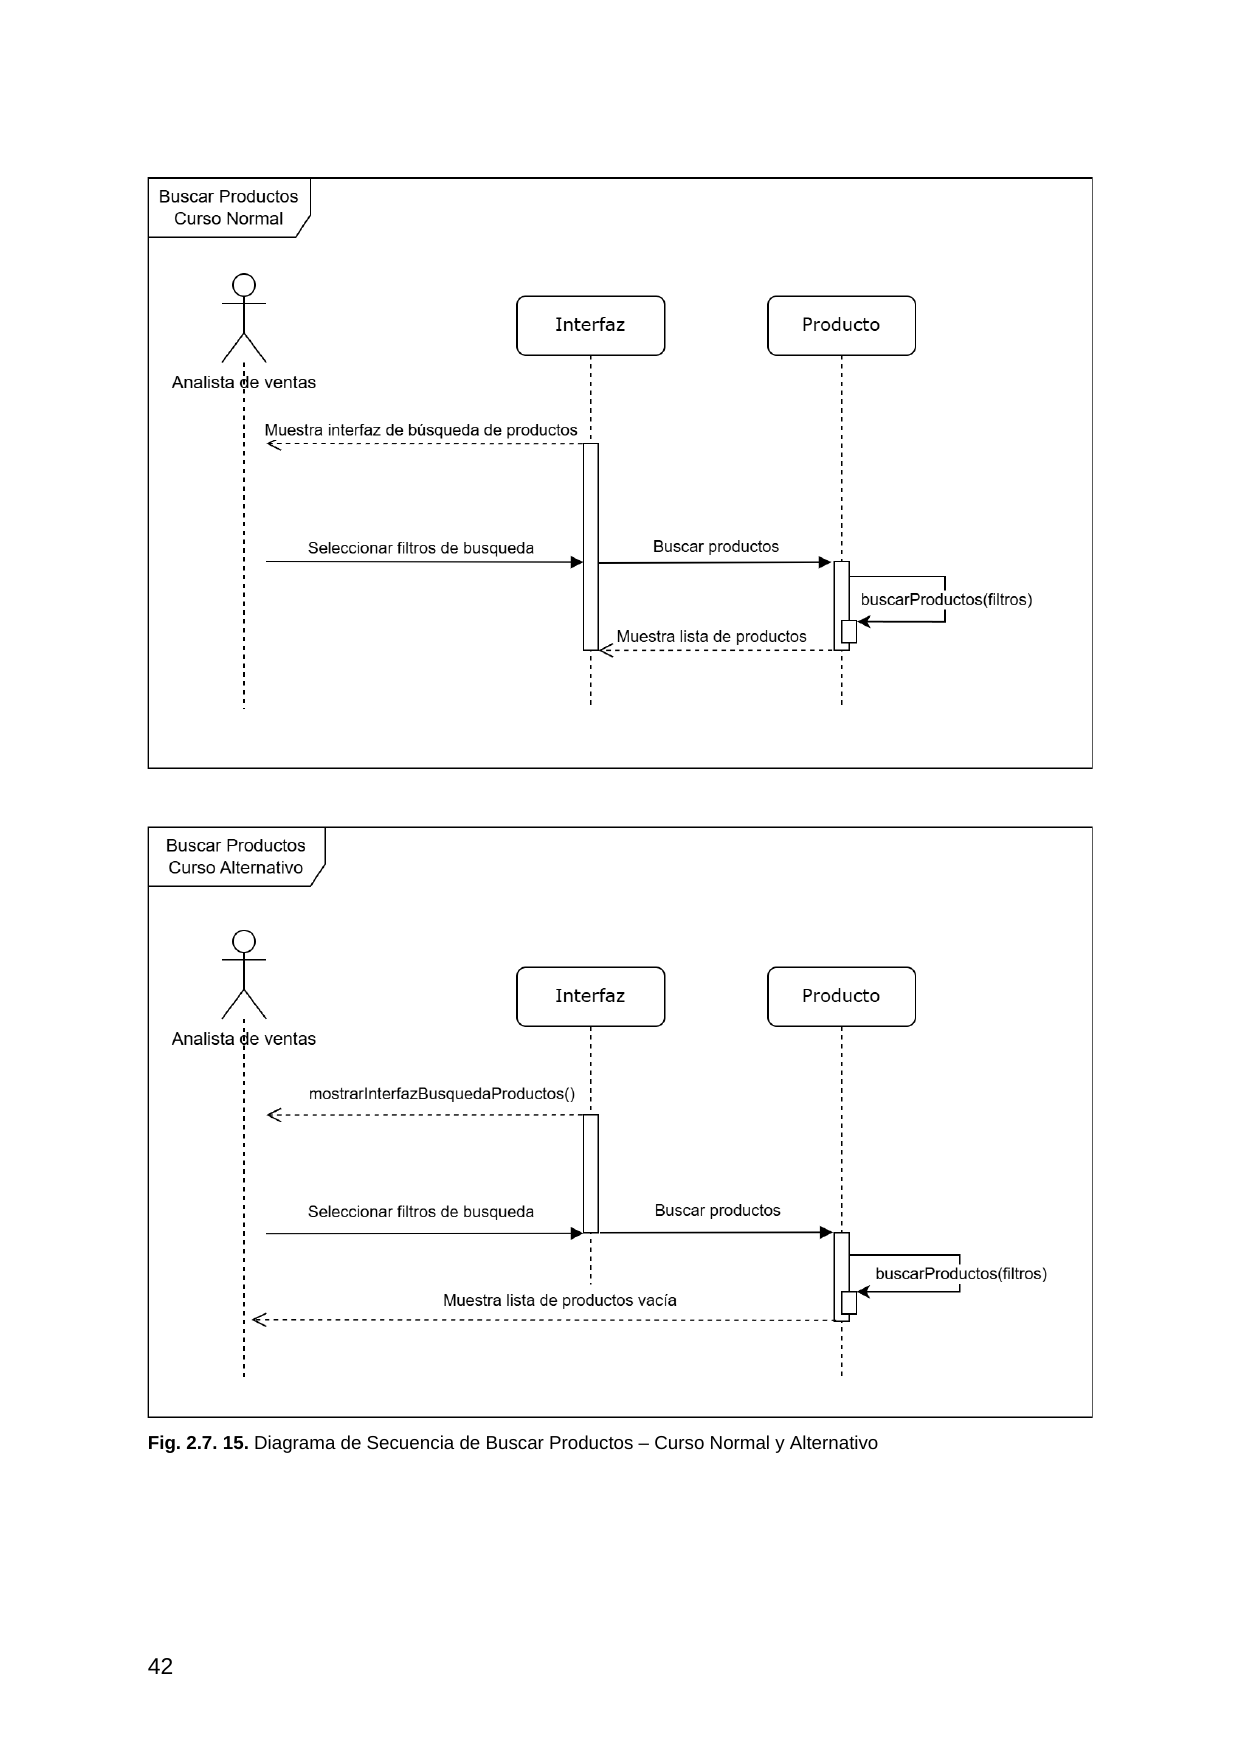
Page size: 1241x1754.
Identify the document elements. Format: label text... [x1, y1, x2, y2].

picture [147, 177, 1093, 1419]
